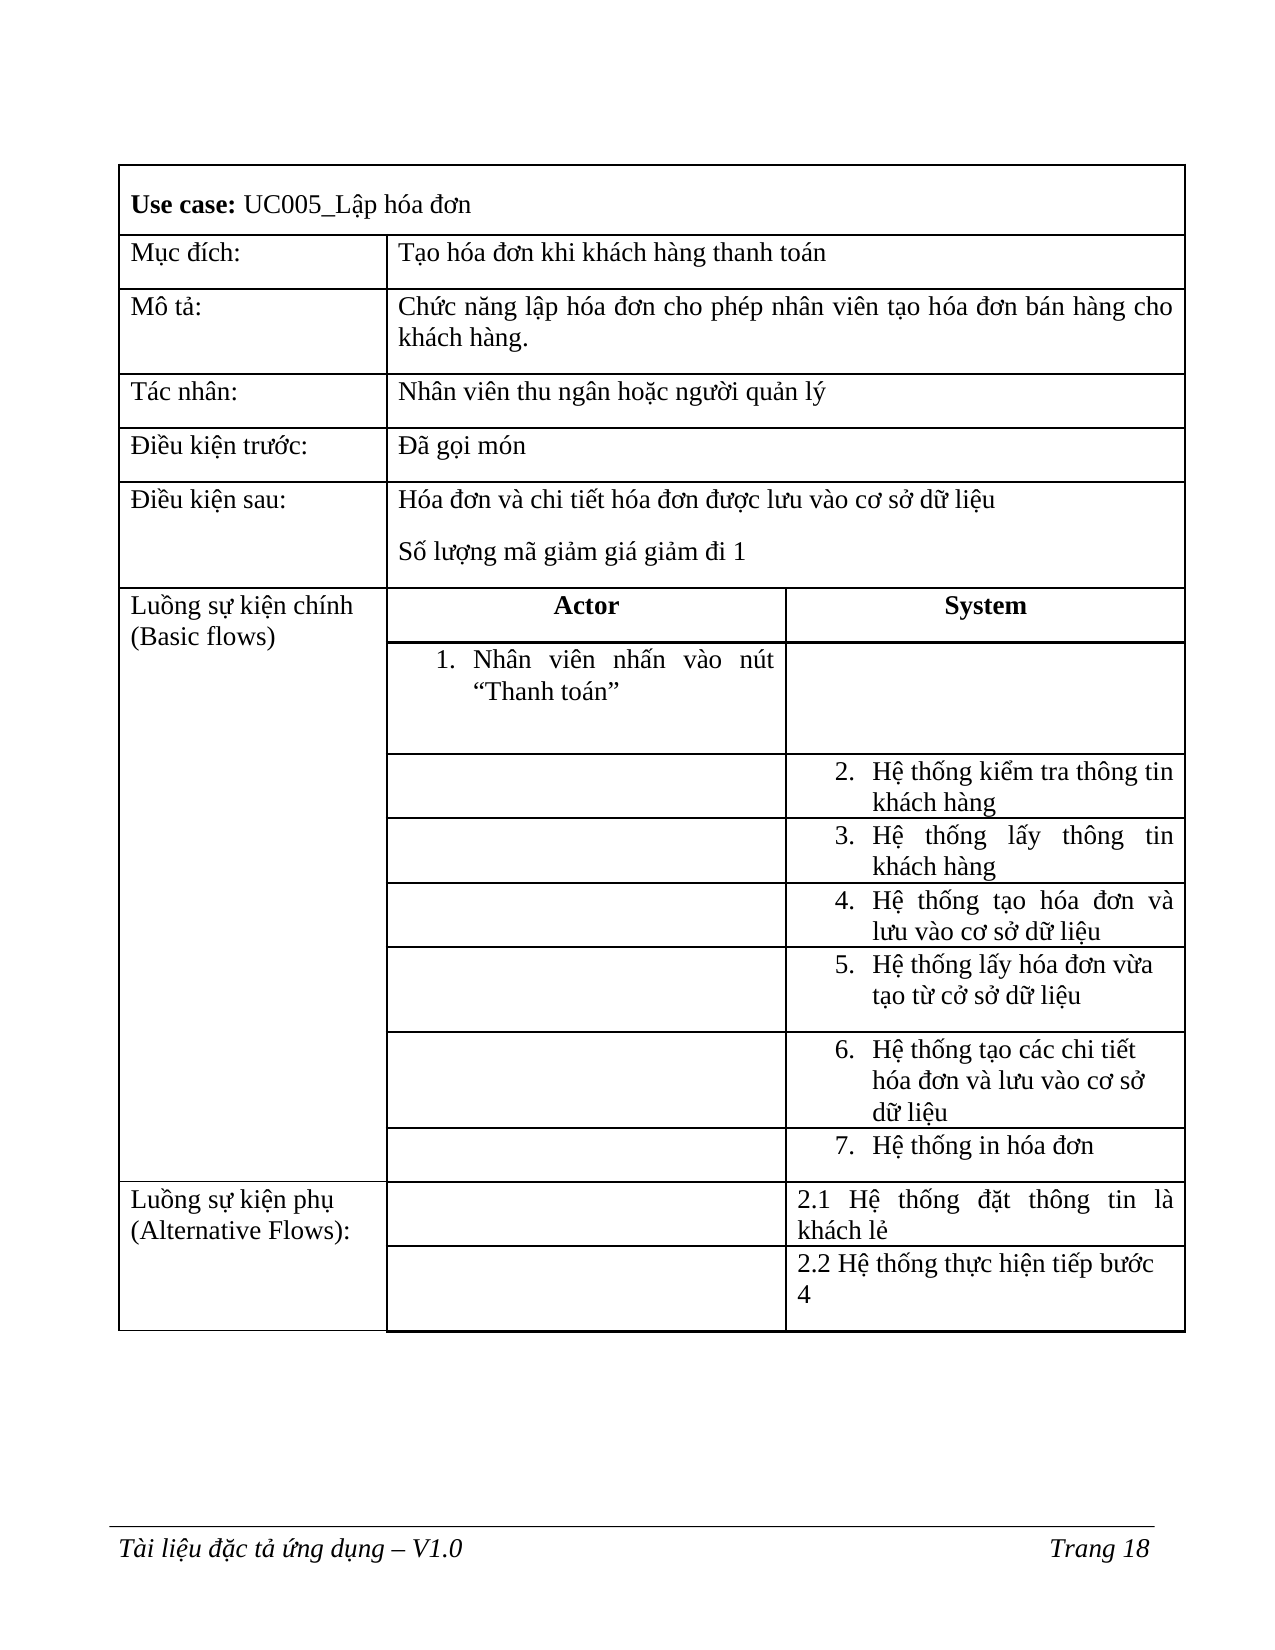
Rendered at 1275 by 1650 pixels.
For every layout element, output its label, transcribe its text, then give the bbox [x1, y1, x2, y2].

table_cell Hệ thống in hóa đơn [787, 1129, 1184, 1181]
table_cell Điều kiện trước: [120, 429, 386, 481]
table_cell Điều kiện sau: [120, 483, 386, 587]
table_cell [388, 948, 785, 1031]
table_cell [388, 1247, 785, 1330]
table_cell Chức năng lập hóa đơn cho phép nhân viên tạo hóa đơn bán hàng cho khách hàng. [388, 290, 1184, 373]
table_cell Hóa đơn và chi tiết hóa đơn được lưu vào cơ sở dữ liệu Số lượng mã giảm giá giảm đi 1 [388, 483, 1184, 587]
table_cell Đã gọi món [388, 429, 1184, 481]
table_cell System [787, 589, 1184, 641]
table_cell Nhân viên nhấn vào nút “Thanh toán” [388, 644, 785, 753]
table_cell Hệ thống lấy hóa đơn vừa tạo từ cở sở dữ liệu [787, 948, 1184, 1031]
table_cell Hệ thống tạo các chi tiết hóa đơn và lưu vào cơ sở dữ liệu [787, 1033, 1184, 1127]
table_cell Luồng sự kiện phụ (Alternative Flows): [120, 1182, 386, 1330]
table_cell Actor [388, 589, 785, 641]
table_cell [388, 755, 785, 817]
table_cell Tác nhân: [120, 375, 386, 427]
table_cell 2.1 Hệ thống đặt thông tin là khách lẻ [787, 1183, 1184, 1245]
table_cell Mô tả: [120, 290, 386, 373]
table_cell [787, 644, 1184, 753]
table_header Use case: UC005_Lập hóa đơn [120, 166, 1184, 234]
table_cell Hệ thống kiểm tra thông tin khách hàng [787, 755, 1184, 817]
table_cell [388, 819, 785, 882]
table_cell Mục đích: [120, 236, 386, 288]
table_cell [388, 1033, 785, 1127]
table_cell Nhân viên thu ngân hoặc người quản lý [388, 375, 1184, 427]
table_cell Luồng sự kiện chính (Basic flows) [120, 589, 386, 1181]
table_cell Tạo hóa đơn khi khách hàng thanh toán [388, 236, 1184, 288]
table_cell 2.2 Hệ thống thực hiện tiếp bước 4 [787, 1247, 1184, 1330]
table_cell [388, 1183, 785, 1245]
table_cell Hệ thống tạo hóa đơn và lưu vào cơ sở dữ liệu [787, 884, 1184, 946]
table_cell [388, 1129, 785, 1181]
table_cell Hệ thống lấy thông tin khách hàng [787, 819, 1184, 882]
table_cell [388, 884, 785, 946]
